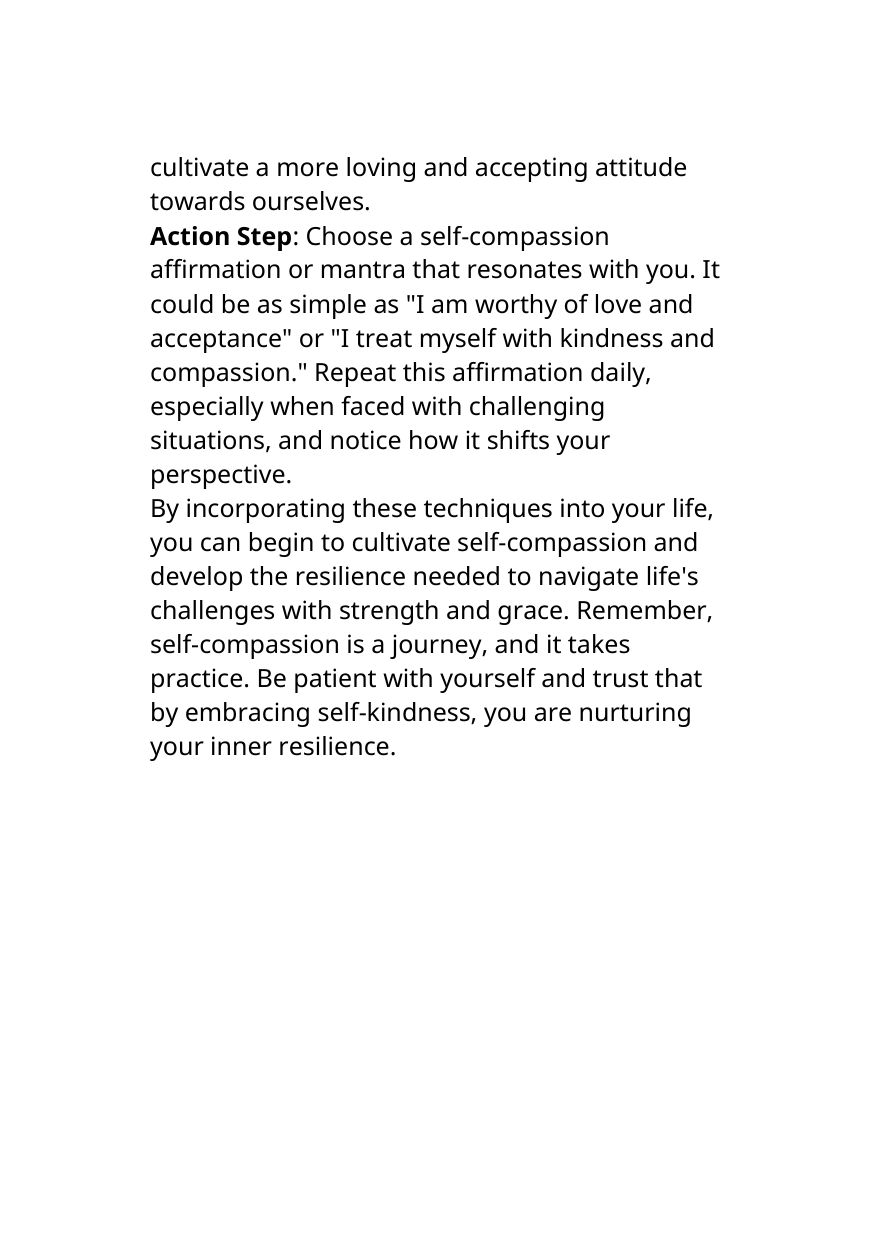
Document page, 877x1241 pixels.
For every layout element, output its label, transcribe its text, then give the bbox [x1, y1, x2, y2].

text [150, 150, 727, 218]
text Action Step: Choose a self-compassion affirmation or mantra that resonates with you. It could be as simple as "I am worthy of love and acceptance" or "I treat myself with kindness and compassion." Repeat this affirmation daily, especially when faced with challenging situations, and notice how it shifts your perspective. [150, 218, 727, 491]
text By incorporating these techniques into your life, you can begin to cultivate self-compassion and develop the resilience needed to navigate life's challenges with strength and grace. Remember, self-compassion is a journey, and it takes practice. Be patient with yourself and trust that by embracing self-kindness, you are nurturing your inner resilience. [150, 491, 727, 763]
